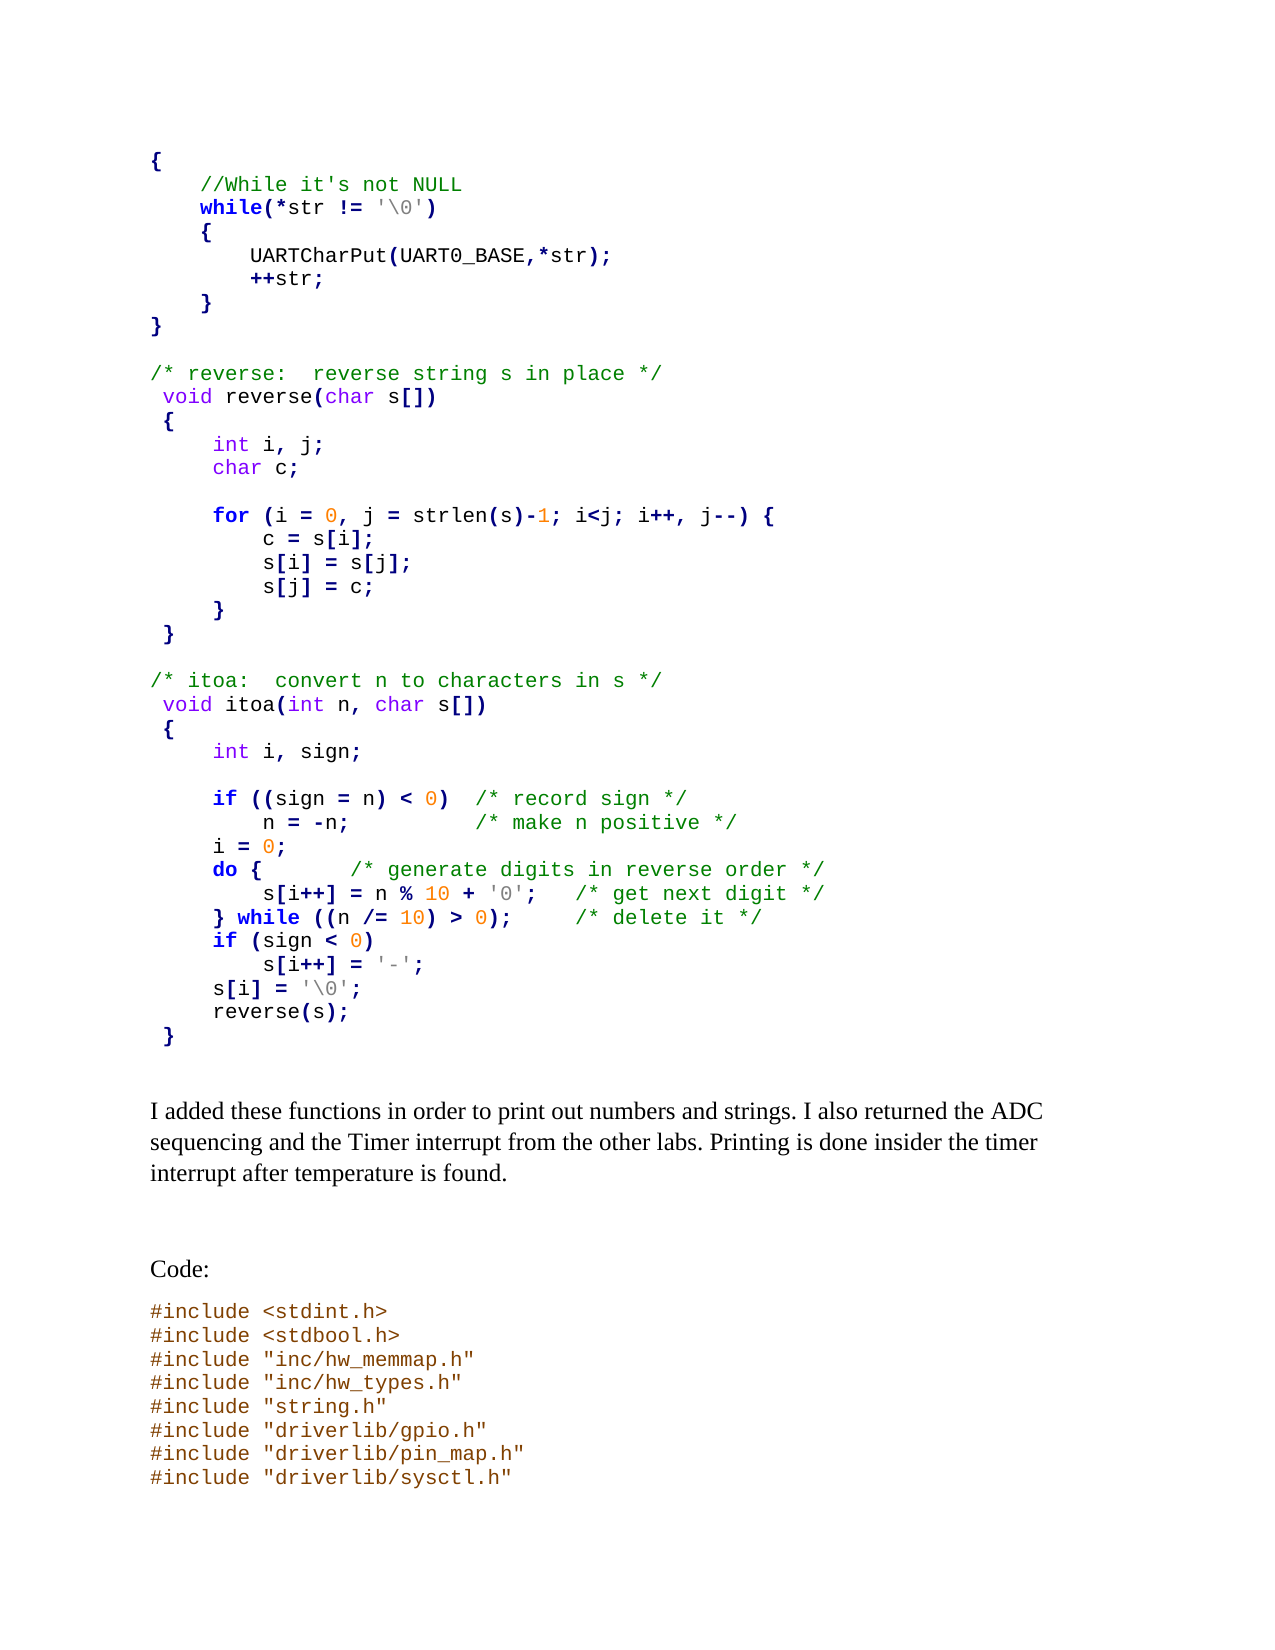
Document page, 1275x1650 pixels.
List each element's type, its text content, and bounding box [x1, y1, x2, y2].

text { [150, 221, 1125, 244]
text int i, j; [150, 434, 1125, 457]
text s[i] = s[j]; [150, 552, 1125, 576]
text c = s[i]; [150, 528, 1125, 552]
text } [150, 1025, 1125, 1048]
text void itoa(int n, char s[]) [150, 694, 1125, 717]
text s[i] = '\0'; [150, 978, 1125, 1001]
text } [150, 623, 1125, 647]
text while(*str != '\0') [150, 197, 1125, 221]
text } [150, 316, 1125, 339]
text void reverse(char s[]) [150, 386, 1125, 410]
text Code: [150, 1254, 1125, 1282]
text } while ((n /= 10) > 0); /* delete it */ [150, 907, 1125, 930]
text I added these functions in order to print out numbers and strings. I also returned the ADC sequencing and the Timer interrupt from the other labs. Printing is done insider the timer interrupt after temperature is found. [150, 1096, 1125, 1187]
text //While it's not NULL [150, 174, 1125, 197]
text #include <stdint.h> [150, 1301, 1125, 1325]
text ++str; [150, 268, 1125, 292]
text #include "string.h" [150, 1396, 1125, 1420]
text #include "inc/hw_types.h" [150, 1372, 1125, 1396]
text #include <stdbool.h> [150, 1325, 1125, 1349]
text s[j] = c; [150, 576, 1125, 599]
text { [150, 150, 1125, 174]
text for (i = 0, j = strlen(s)-1; i<j; i++, j--) { [150, 505, 1125, 528]
text n = -n; /* make n positive */ [150, 812, 1125, 836]
text char c; [150, 457, 1125, 481]
text } [150, 292, 1125, 316]
text if ((sign = n) < 0) /* record sign */ [150, 788, 1125, 812]
text /* reverse: reverse string s in place */ [150, 363, 1125, 386]
text s[i++] = n % 10 + '0'; /* get next digit */ [150, 883, 1125, 907]
text { [150, 410, 1125, 434]
text s[i++] = '-'; [150, 954, 1125, 978]
text { [150, 717, 1125, 741]
text #include "driverlib/gpio.h" [150, 1420, 1125, 1443]
text #include "driverlib/pin_map.h" [150, 1443, 1125, 1467]
text reverse(s); [150, 1001, 1125, 1025]
text if (sign < 0) [150, 930, 1125, 954]
text } [150, 599, 1125, 623]
text /* itoa: convert n to characters in s */ [150, 670, 1125, 694]
text int i, sign; [150, 741, 1125, 765]
text #include "driverlib/sysctl.h" [150, 1467, 1125, 1491]
text #include "inc/hw_memmap.h" [150, 1349, 1125, 1372]
text UARTCharPut(UART0_BASE,*str); [150, 244, 1125, 268]
text do { /* generate digits in reverse order */ [150, 859, 1125, 883]
text i = 0; [150, 836, 1125, 859]
